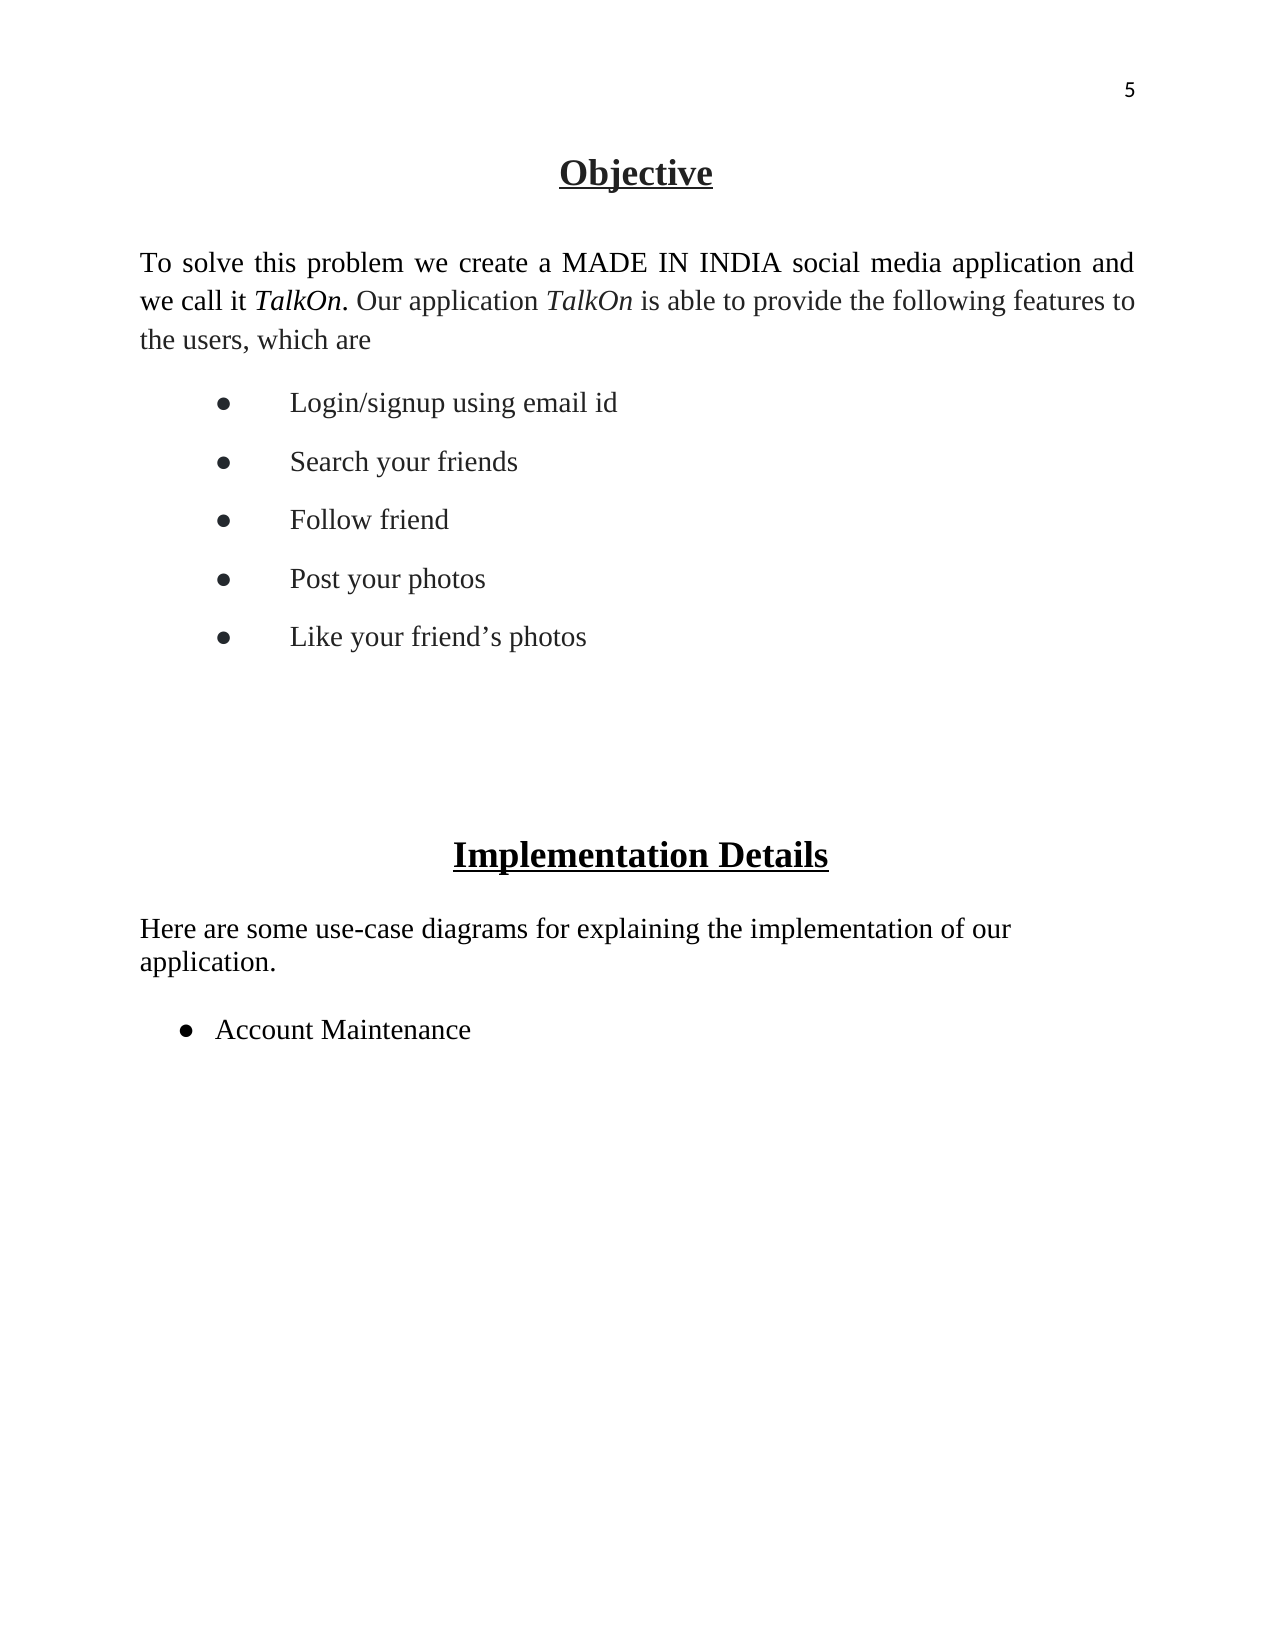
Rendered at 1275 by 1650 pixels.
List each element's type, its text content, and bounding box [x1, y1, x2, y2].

text To solve this problem we create a MADE IN INDIA social media application and we call it TalkOn. Our application TalkOn is able to provide the following features to the users, which are [139, 245, 1135, 355]
text Here are some use-case diagrams for explaining the implementation of our application. [139, 911, 1135, 978]
text ● Login/signup using email id [214, 385, 1135, 419]
list Account Maintenance [177, 1012, 1135, 1046]
text ● Follow friend [214, 502, 1135, 536]
text ● Like your friend’s photos [214, 619, 1135, 653]
subtitle Implementation Details [139, 832, 1142, 876]
text ● Post your photos [214, 561, 1135, 594]
subtitle Objective [139, 150, 1132, 193]
text ● Search your friends [214, 444, 1135, 477]
